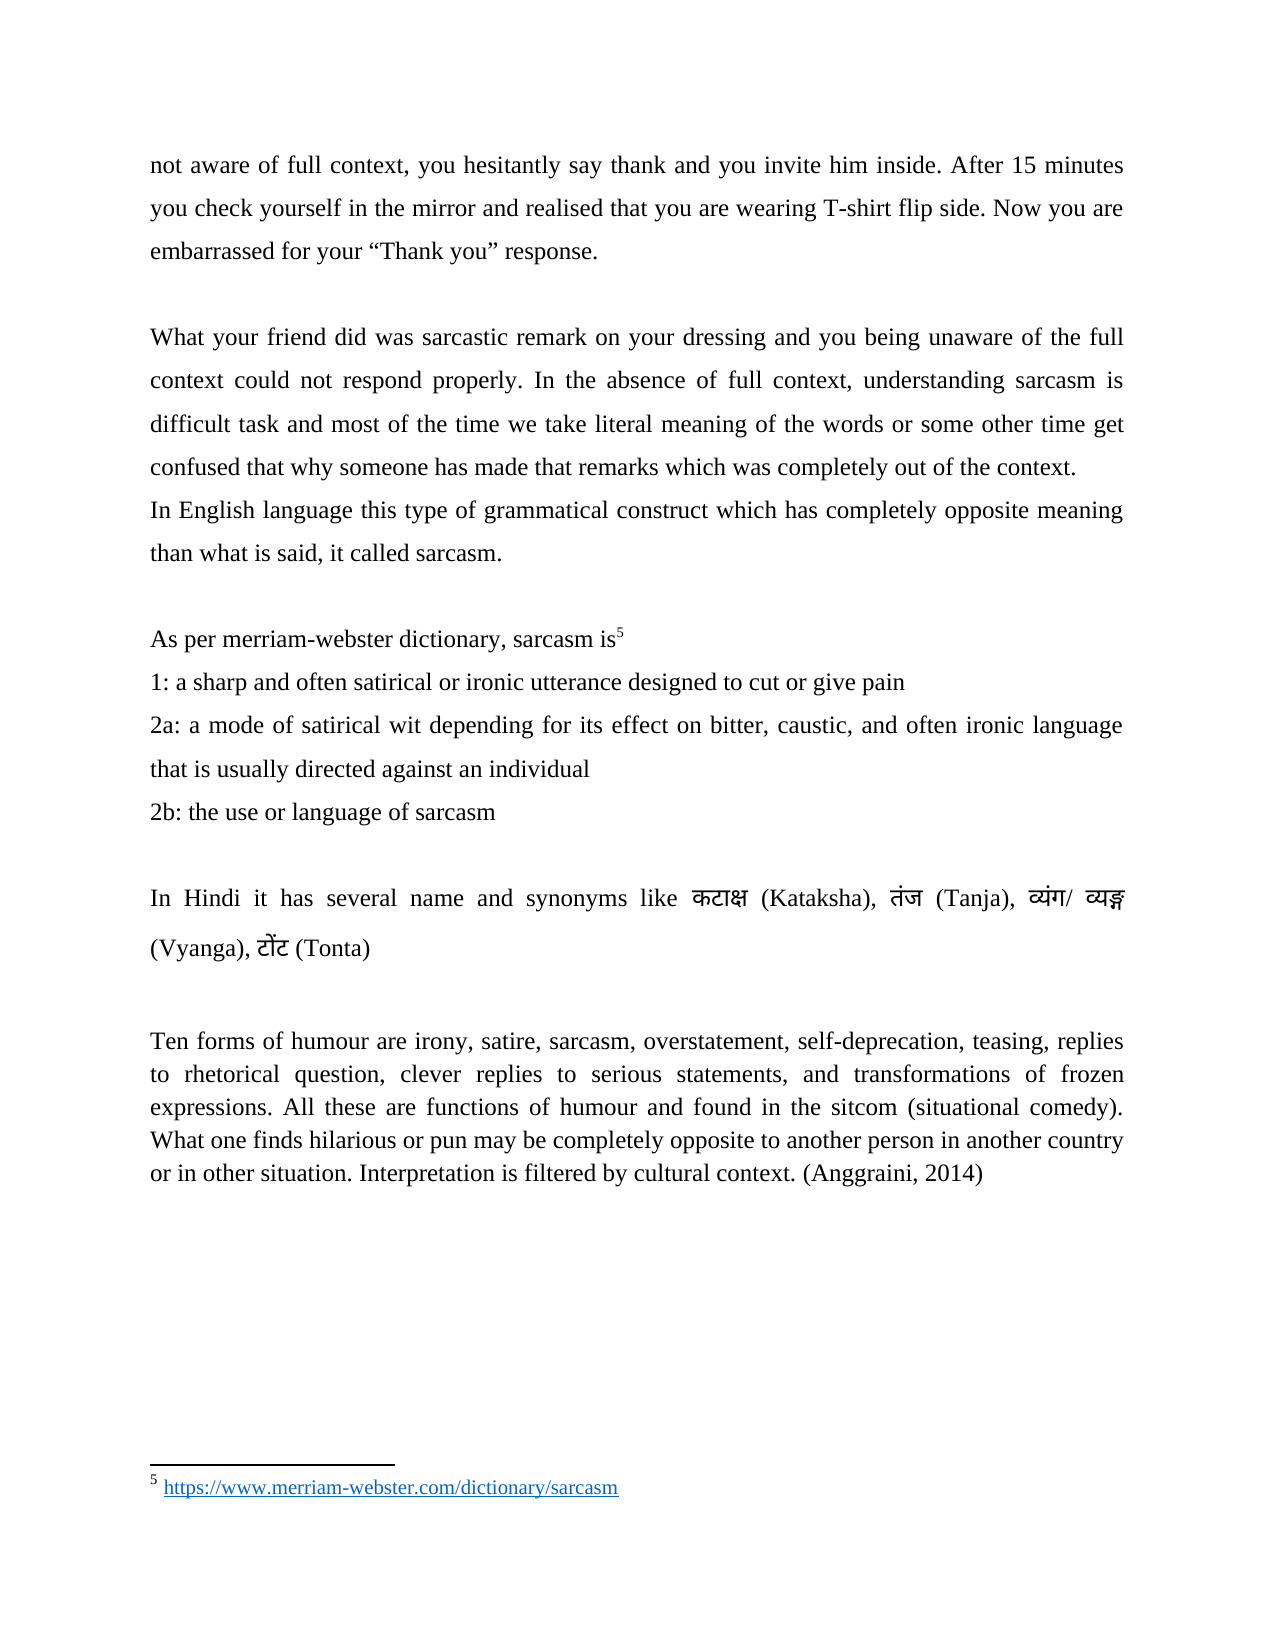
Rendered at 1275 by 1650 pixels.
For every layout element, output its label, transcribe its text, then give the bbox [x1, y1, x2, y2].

text In English language this type of grammatical construct which has completely opposite meaning than what is said, it called sarcasm. [150, 495, 1125, 567]
text 1: a sharp and often satirical or ironic utterance designed to cut or give pain [150, 667, 1125, 696]
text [150, 150, 1125, 265]
text What your friend did was sarcastic remark on your dressing and you being unaware of the full context could not respond properly. In the absence of full context, understanding sarcasm is difficult task and most of the time we take literal meaning of the words or some other time get confused that why someone has made that remarks which was completely out of the context. [150, 322, 1125, 481]
text 2a: a mode of satirical wit depending for its effect on bitter, caustic, and often ironic language that is usually directed against an individual [150, 711, 1125, 782]
text Ten forms of humour are irony, satire, sarcasm, overstatement, self-deprecation, teasing, replies to rhetorical question, clever replies to serious statements, and transformations of frozen expressions. All these are functions of humour and found in the sitcom (situational comedy). What one finds hilarious or pun may be completely opposite to another person in another country or in other situation. Interpretation is filtered by cultural context. (Anggraini, 2014) [150, 1026, 1125, 1187]
text In Hindi it has several name and synonyms like कटाक्ष (Kataksha), तंज (Tanja), व्यंग/ व्यङ्ग (Vyanga), टोंट (Tonta) [150, 883, 1125, 966]
text As per merriam-webster dictionary, sarcasm is [150, 624, 1125, 653]
text 2b: the use or language of sarcasm [150, 797, 1125, 826]
